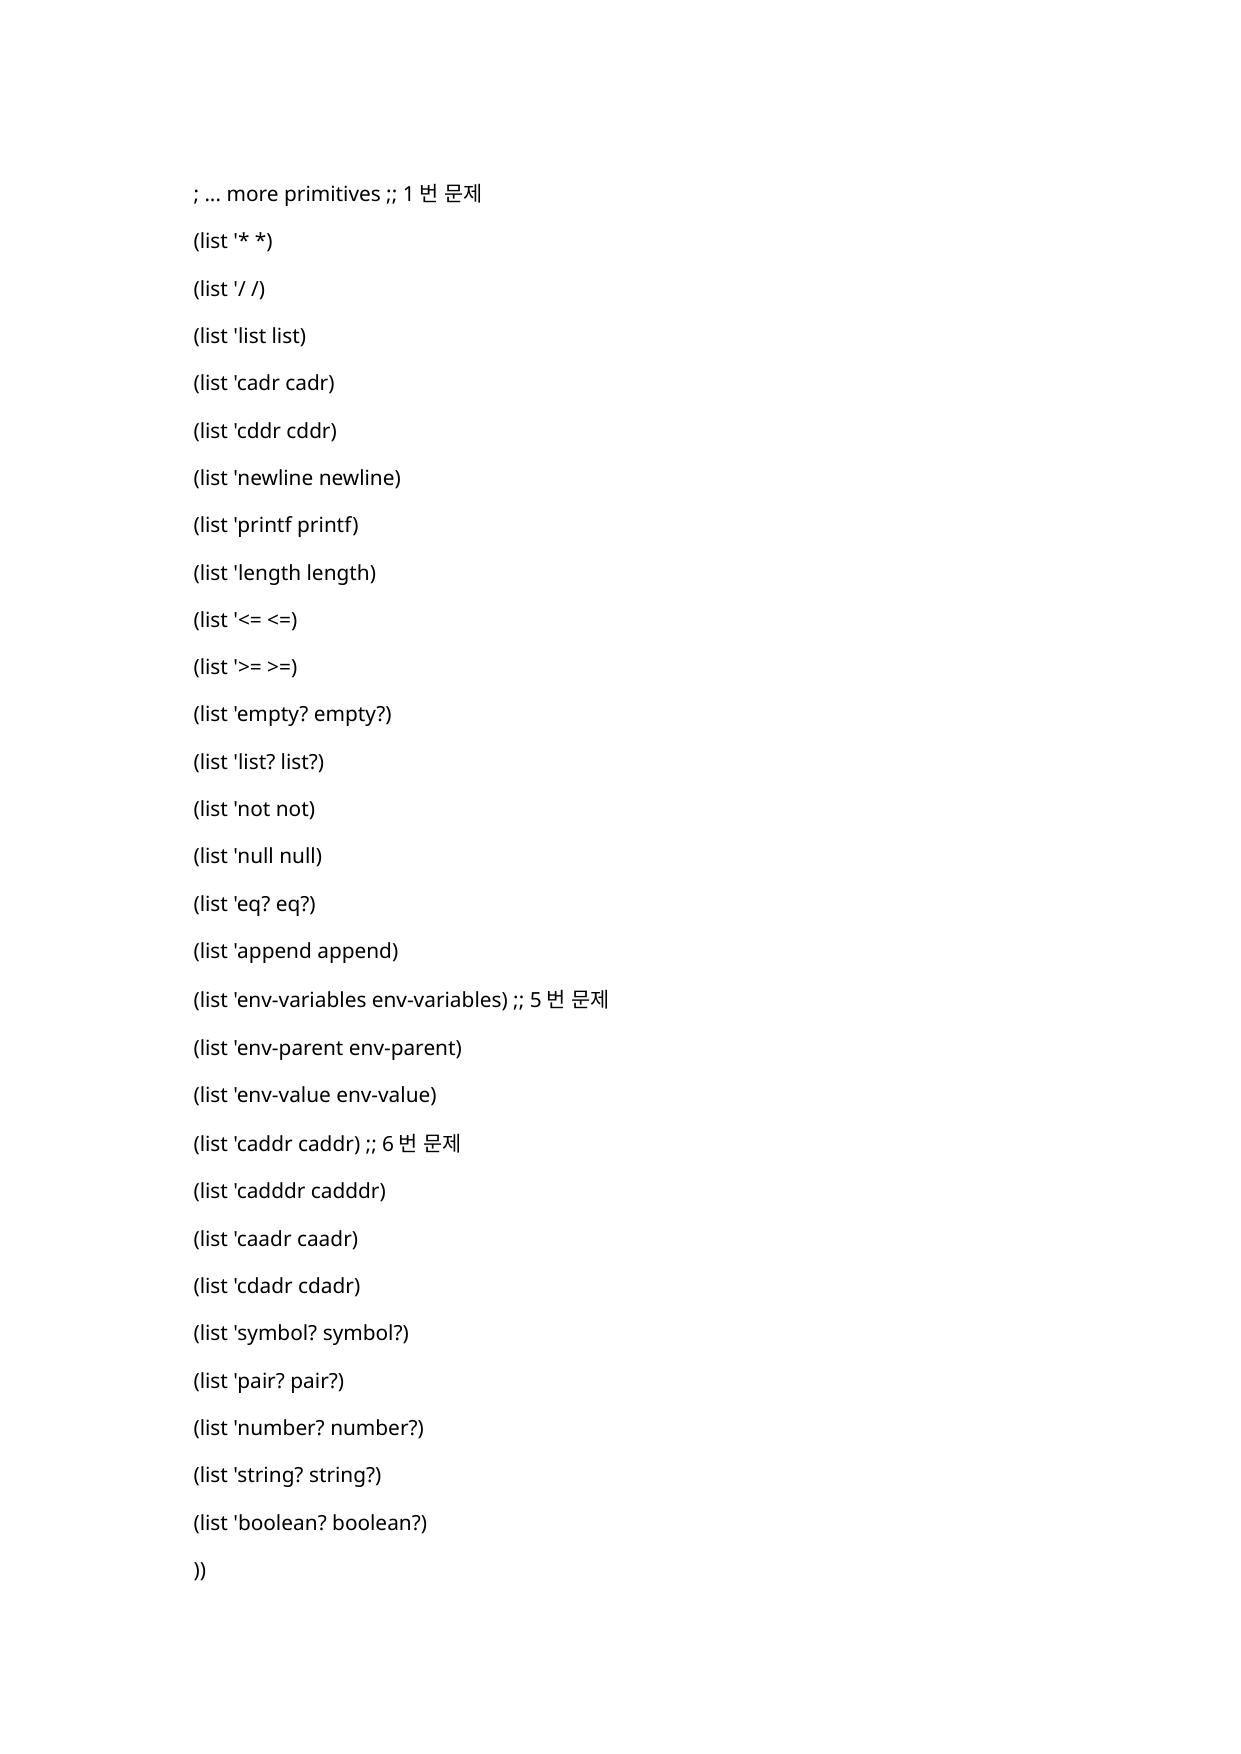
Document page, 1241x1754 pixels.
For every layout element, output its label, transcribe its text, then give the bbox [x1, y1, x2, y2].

text (list '<= <=) [150, 605, 1090, 633]
text (list 'empty? empty?) [150, 699, 1090, 728]
text (list 'number? number?) [150, 1413, 1090, 1441]
text (list 'env-variables env-variables) ;; 5번 문제 [150, 983, 1090, 1013]
text (list 'caadr caadr) [150, 1224, 1090, 1252]
text ; ... more primitives ;; 1번 문제 [150, 177, 1090, 207]
text (list 'list? list?) [150, 747, 1090, 775]
text (list 'cadddr cadddr) [150, 1177, 1090, 1205]
text (list '* *) [150, 227, 1090, 255]
text (list 'env-value env-value) [150, 1080, 1090, 1108]
text (list 'pair? pair?) [150, 1366, 1090, 1394]
text (list 'not not) [150, 794, 1090, 822]
text (list 'eq? eq?) [150, 889, 1090, 917]
text (list 'env-parent env-parent) [150, 1033, 1090, 1061]
text (list 'length length) [150, 558, 1090, 586]
text (list 'append append) [150, 936, 1090, 964]
text (list 'cadr cadr) [150, 368, 1090, 397]
text (list 'cdadr cdadr) [150, 1271, 1090, 1299]
text (list 'boolean? boolean?) [150, 1508, 1090, 1536]
text (list 'caddr caddr) ;; 6번 문제 [150, 1127, 1090, 1157]
text (list 'symbol? symbol?) [150, 1318, 1090, 1347]
text (list 'cddr cddr) [150, 416, 1090, 444]
text (list 'list list) [150, 321, 1090, 349]
text (list 'newline newline) [150, 463, 1090, 491]
text (list 'null null) [150, 841, 1090, 870]
text (list 'string? string?) [150, 1460, 1090, 1489]
text (list 'printf printf) [150, 510, 1090, 539]
text (list '/ /) [150, 274, 1090, 302]
text )) [150, 1555, 1090, 1583]
text (list '>= >=) [150, 652, 1090, 681]
